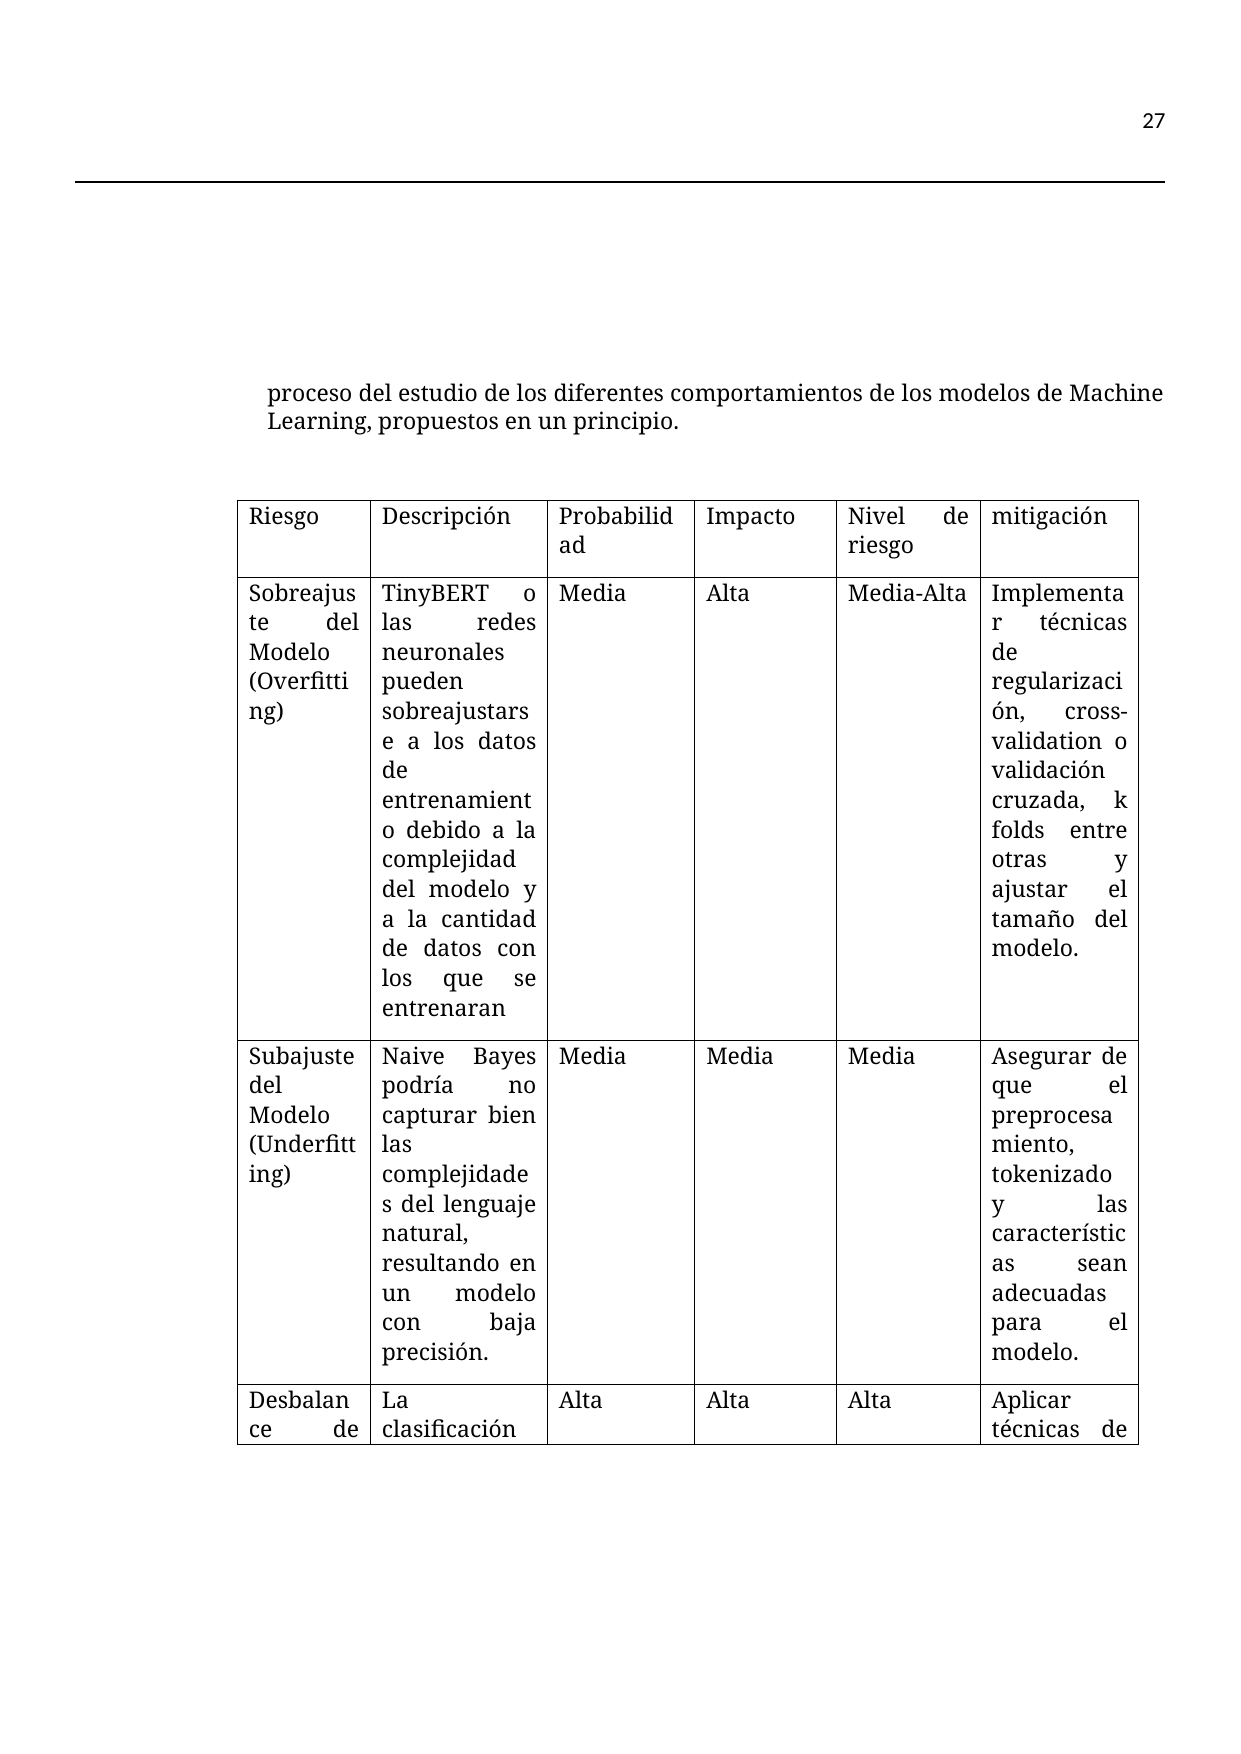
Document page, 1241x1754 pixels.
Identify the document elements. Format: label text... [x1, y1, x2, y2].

table_cell Sobreajuste del Modelo (Overfitting) [238, 578, 370, 1040]
table_cell Alta [548, 1385, 694, 1444]
table_cell Media [548, 1041, 694, 1384]
table_cell Media [837, 1041, 980, 1384]
table_header Probabilidad [548, 501, 694, 577]
table_header Descripción [371, 501, 547, 577]
table_header Impacto [695, 501, 836, 577]
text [267, 377, 1165, 437]
table_cell Alta [695, 1385, 836, 1444]
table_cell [238, 1385, 370, 1444]
table_cell Media [695, 1041, 836, 1384]
table_cell TinyBERT o las redes neuronales pueden sobreajustarse a los datos de entrenamiento debido a la complejidad del modelo y a la cantidad de datos con los que se entrenaran [371, 578, 547, 1040]
table_cell Asegurar de que el preprocesamiento, tokenizado y las características sean adecuadas para el modelo. [981, 1041, 1138, 1384]
table_header Riesgo [238, 501, 370, 577]
table_cell Media [548, 578, 694, 1040]
table_cell Naive Bayes podría no capturar bien las complejidades del lenguaje natural, resultando en un modelo con baja precisión. [371, 1041, 547, 1384]
table_header Nivel de riesgo [837, 501, 980, 577]
table_cell Subajuste del Modelo (Underfitting) [238, 1041, 370, 1384]
table_cell Alta [837, 1385, 980, 1444]
table_cell Implementar técnicas de regularización, cross-validation o validación cruzada, k folds entre otras y ajustar el tamaño del modelo. [981, 578, 1138, 1040]
table_cell Media-Alta [837, 578, 980, 1040]
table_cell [371, 1385, 547, 1444]
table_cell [981, 1385, 1138, 1444]
table_header mitigación [981, 501, 1138, 577]
table_cell Alta [695, 578, 836, 1040]
